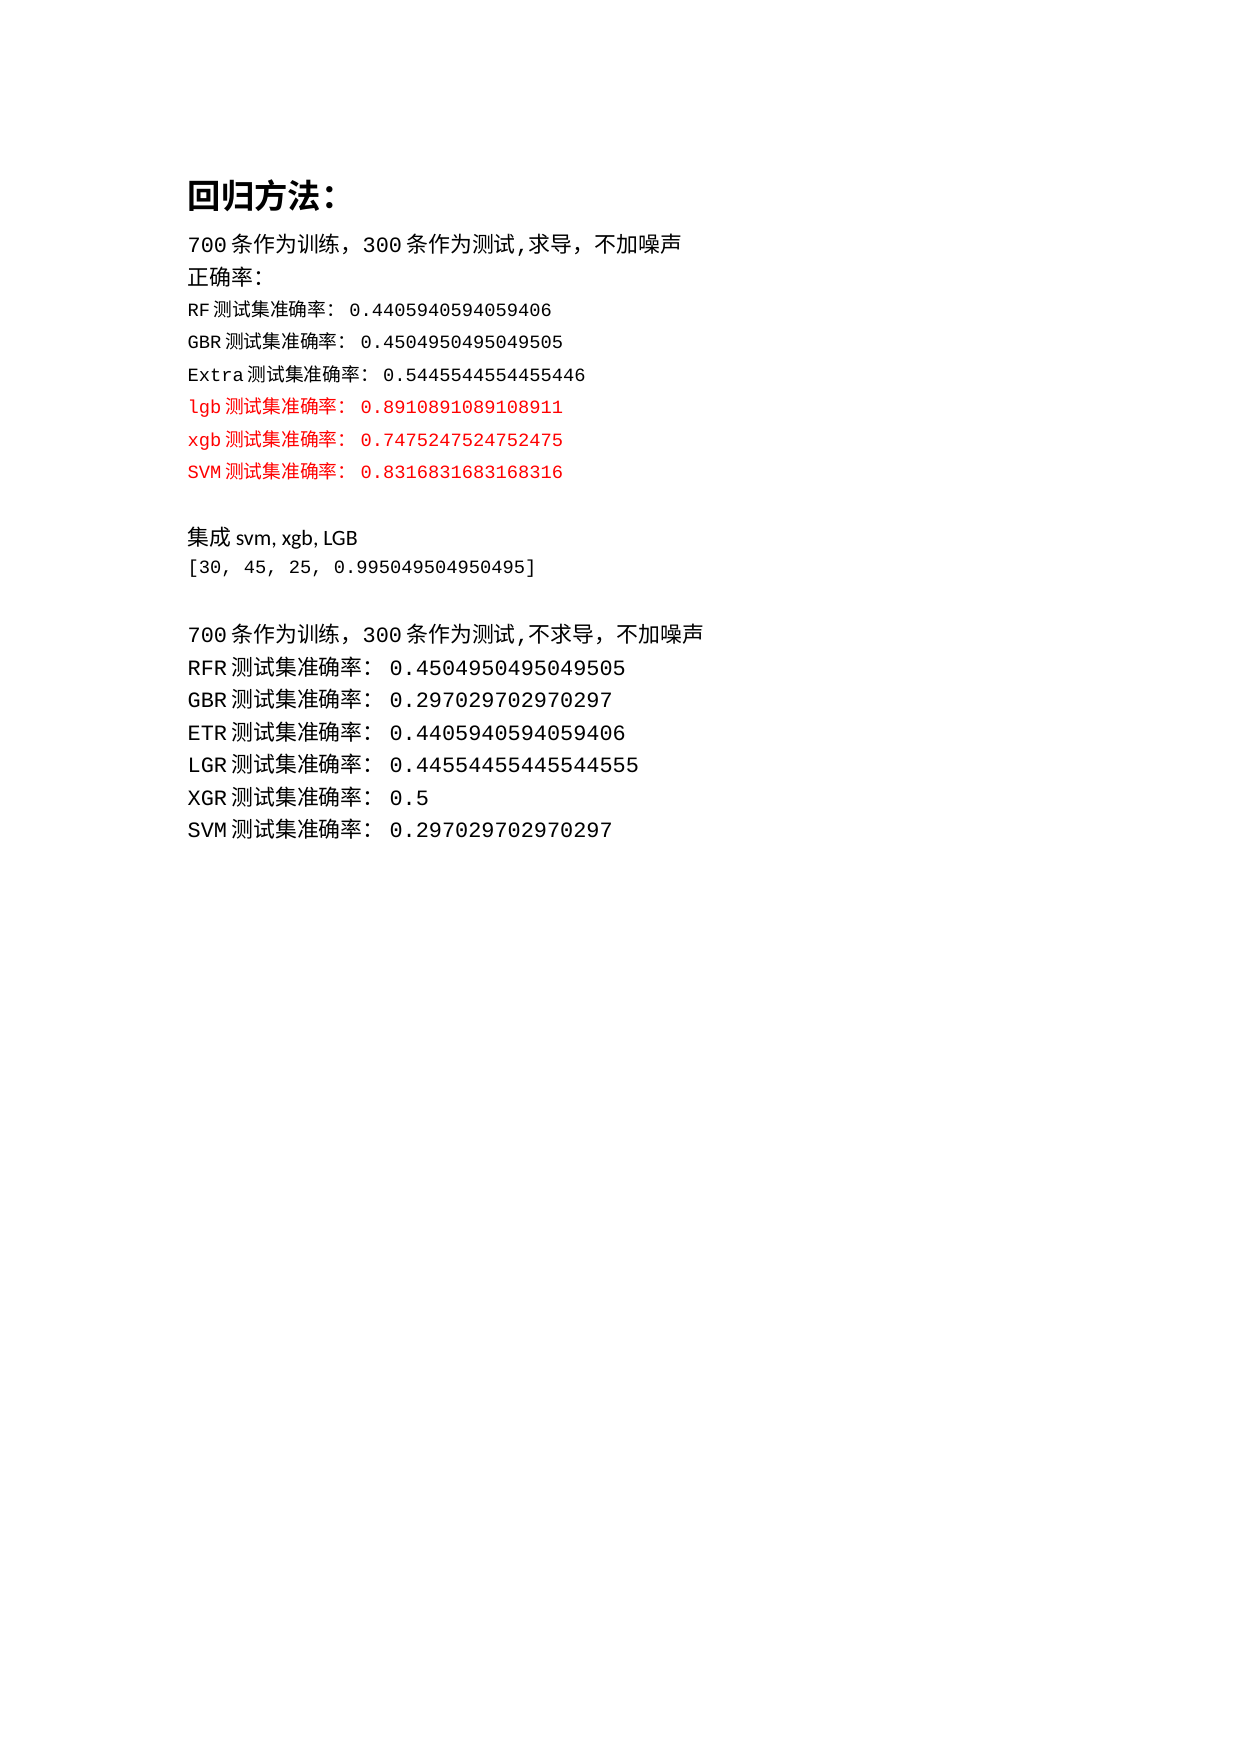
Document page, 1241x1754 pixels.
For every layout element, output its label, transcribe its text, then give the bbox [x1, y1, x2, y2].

text lgb测试集准确率： 0.8910891089108911 [187, 389, 1053, 422]
text 700条作为训练，300条作为测试,求导，不加噪声 [187, 227, 1053, 259]
text RFR测试集准确率： 0.4504950495049505 [187, 649, 1053, 682]
text [30, 45, 25, 0.995049504950495] [187, 552, 1053, 584]
text 700条作为训练，300条作为测试,不求导，不加噪声 [187, 617, 1053, 649]
text 正确率： [187, 259, 1053, 292]
text GBR测试集准确率： 0.4504950495049505 [187, 324, 1053, 357]
text SVM测试集准确率： 0.8316831683168316 [187, 454, 1053, 487]
text GBR测试集准确率： 0.297029702970297 [187, 682, 1053, 714]
text xgb测试集准确率： 0.7475247524752475 [187, 422, 1053, 454]
text RF测试集准确率： 0.4405940594059406 [187, 292, 1053, 324]
text 集成svm, xgb, LGB [187, 519, 1053, 552]
text 回归方法： [187, 162, 1053, 227]
text Extra测试集准确率： 0.5445544554455446 [187, 357, 1053, 389]
text LGR测试集准确率： 0.44554455445544555 [187, 747, 1053, 779]
text ETR测试集准确率： 0.4405940594059406 [187, 714, 1053, 747]
text XGR测试集准确率： 0.5 [187, 779, 1053, 812]
text SVM测试集准确率： 0.297029702970297 [187, 812, 1053, 844]
